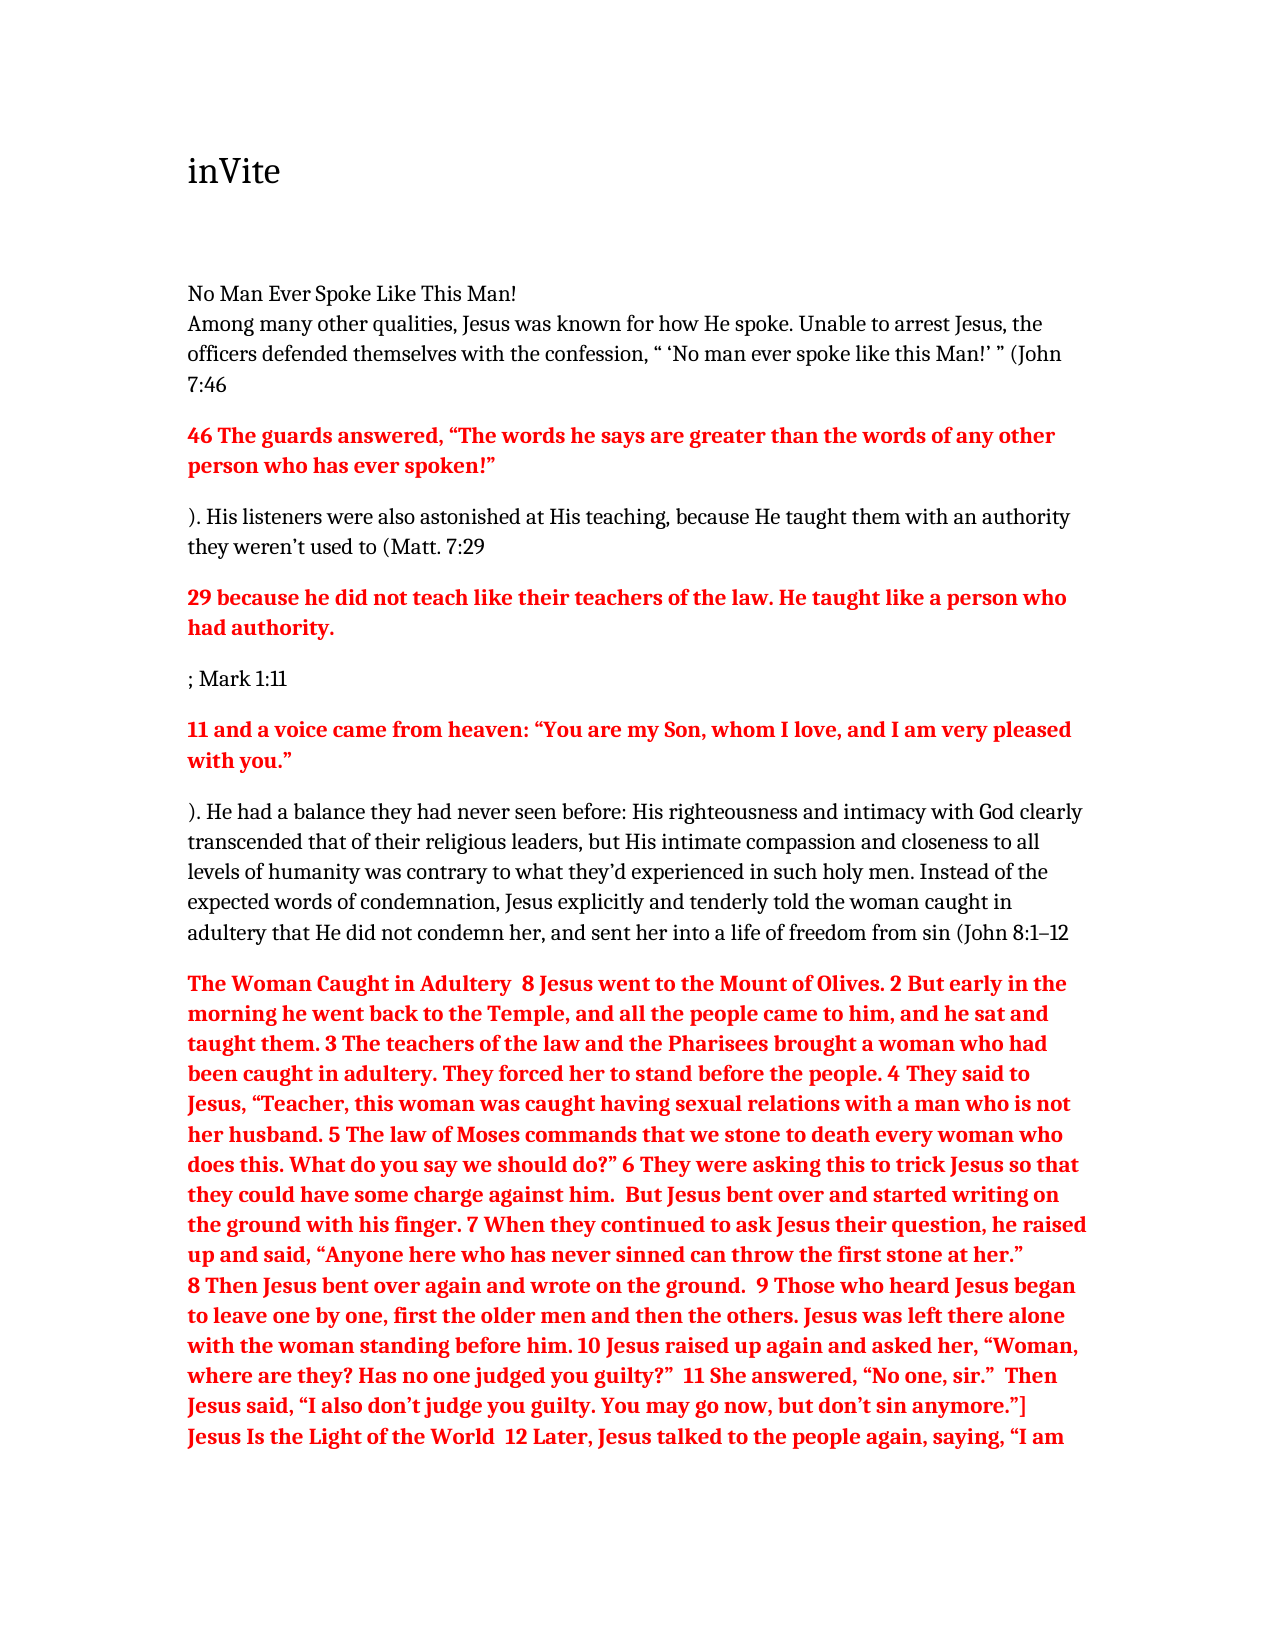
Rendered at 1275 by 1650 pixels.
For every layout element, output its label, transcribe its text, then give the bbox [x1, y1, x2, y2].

text ). His listeners were also astonished at His teaching, because He taught them with an authority they weren’t used to (Matt. 7:29 [187, 504, 1087, 560]
text 46 The guards answered, “The words he says are greater than the words of any other person who has ever spoken!” [187, 422, 1087, 479]
text No Man Ever Spoke Like This Man! Among many other qualities, Jesus was known for how He spoke. Unable to arrest Jesus, the officers defended themselves with the confession, “ ‘No man ever spoke like this Man!’ ” (John 7:46 [187, 220, 1087, 398]
text ). He had a balance they had never seen before: His righteousness and intimacy with God clearly transcended that of their religious leaders, but His intimate compassion and closeness to all levels of humanity was contrary to what they’d experienced in such holy men. Instead of the expected words of condemnation, Jesus explicitly and tenderly told the woman caught in adultery that He did not condemn her, and sent her into a life of freedom from sin (John 8:1–12 [187, 798, 1087, 946]
text 11 and a voice came from heaven: “You are my Son, whom I love, and I am very pleased with you.” [187, 717, 1087, 774]
text ; Mark 1:11 [187, 666, 1087, 693]
text 29 because he did not teach like their teachers of the law. He taught like a person who had authority. [187, 585, 1087, 642]
text inVite [187, 150, 1087, 193]
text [187, 970, 1087, 1450]
